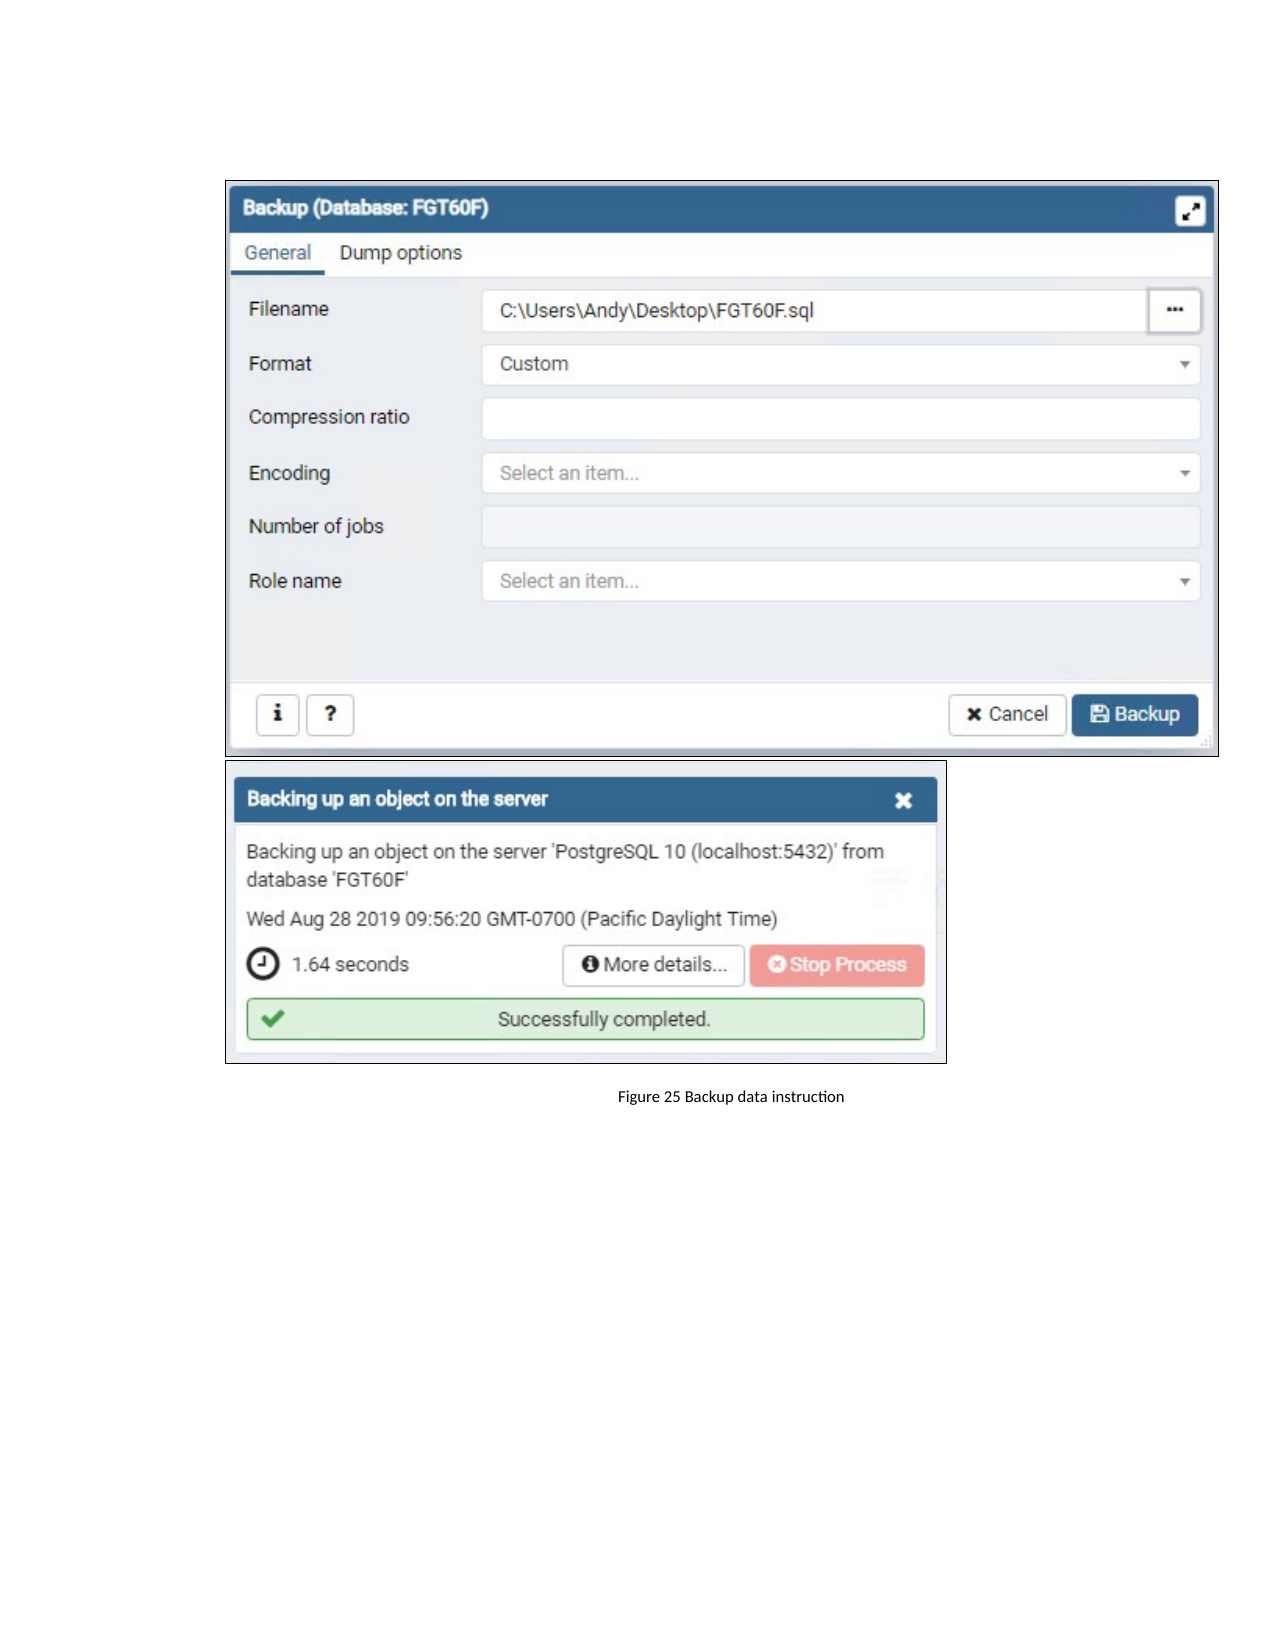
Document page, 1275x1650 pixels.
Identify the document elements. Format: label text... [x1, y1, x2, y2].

subtitle Figure 25 Backup data instruction [187, 1086, 1275, 1106]
picture [226, 181, 1218, 756]
picture [226, 761, 946, 1063]
